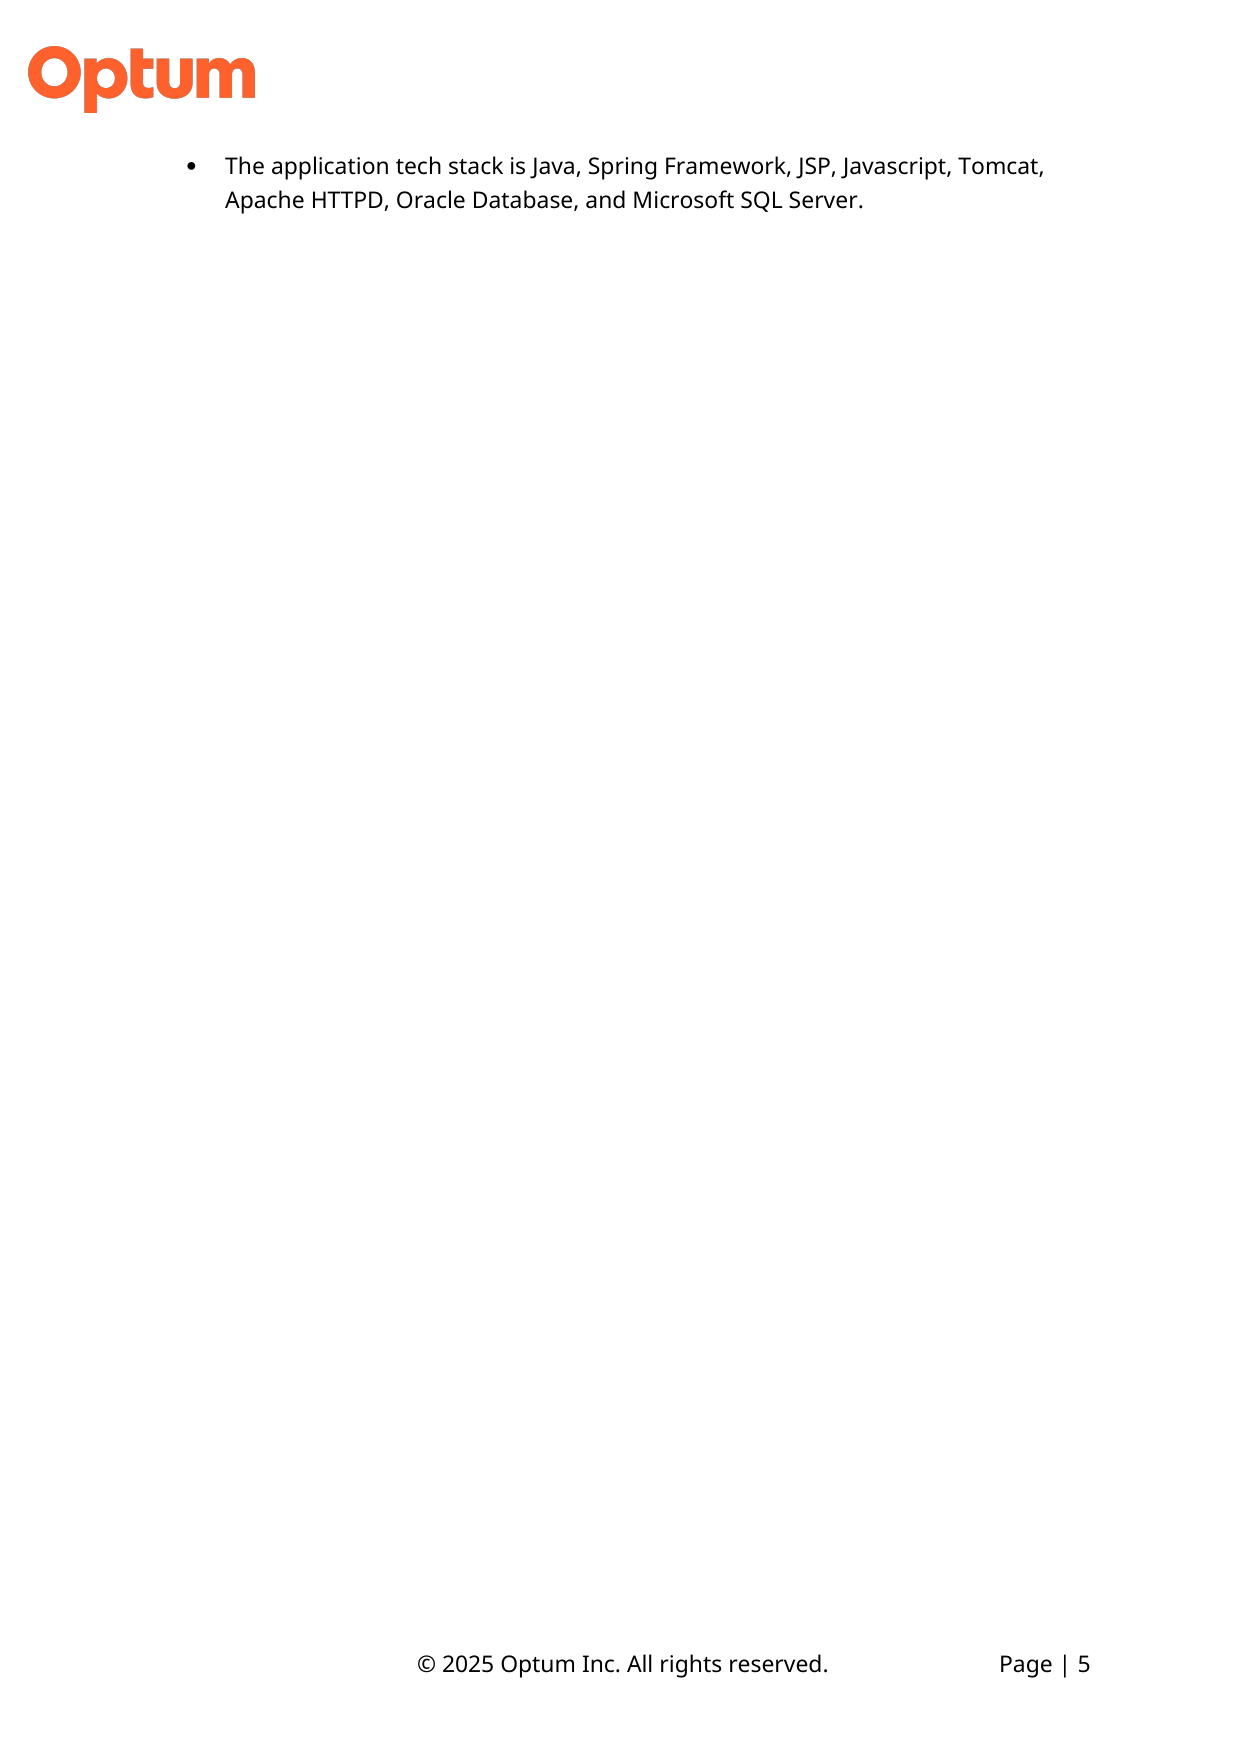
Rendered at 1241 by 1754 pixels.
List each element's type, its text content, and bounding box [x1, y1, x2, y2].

list The application tech stack is Java, Spring Framework, JSP, Javascript, Tomcat, Apache HTTPD, Oracle Database, and Microsoft SQL Server. [187, 150, 1090, 215]
picture [28, 46, 255, 113]
